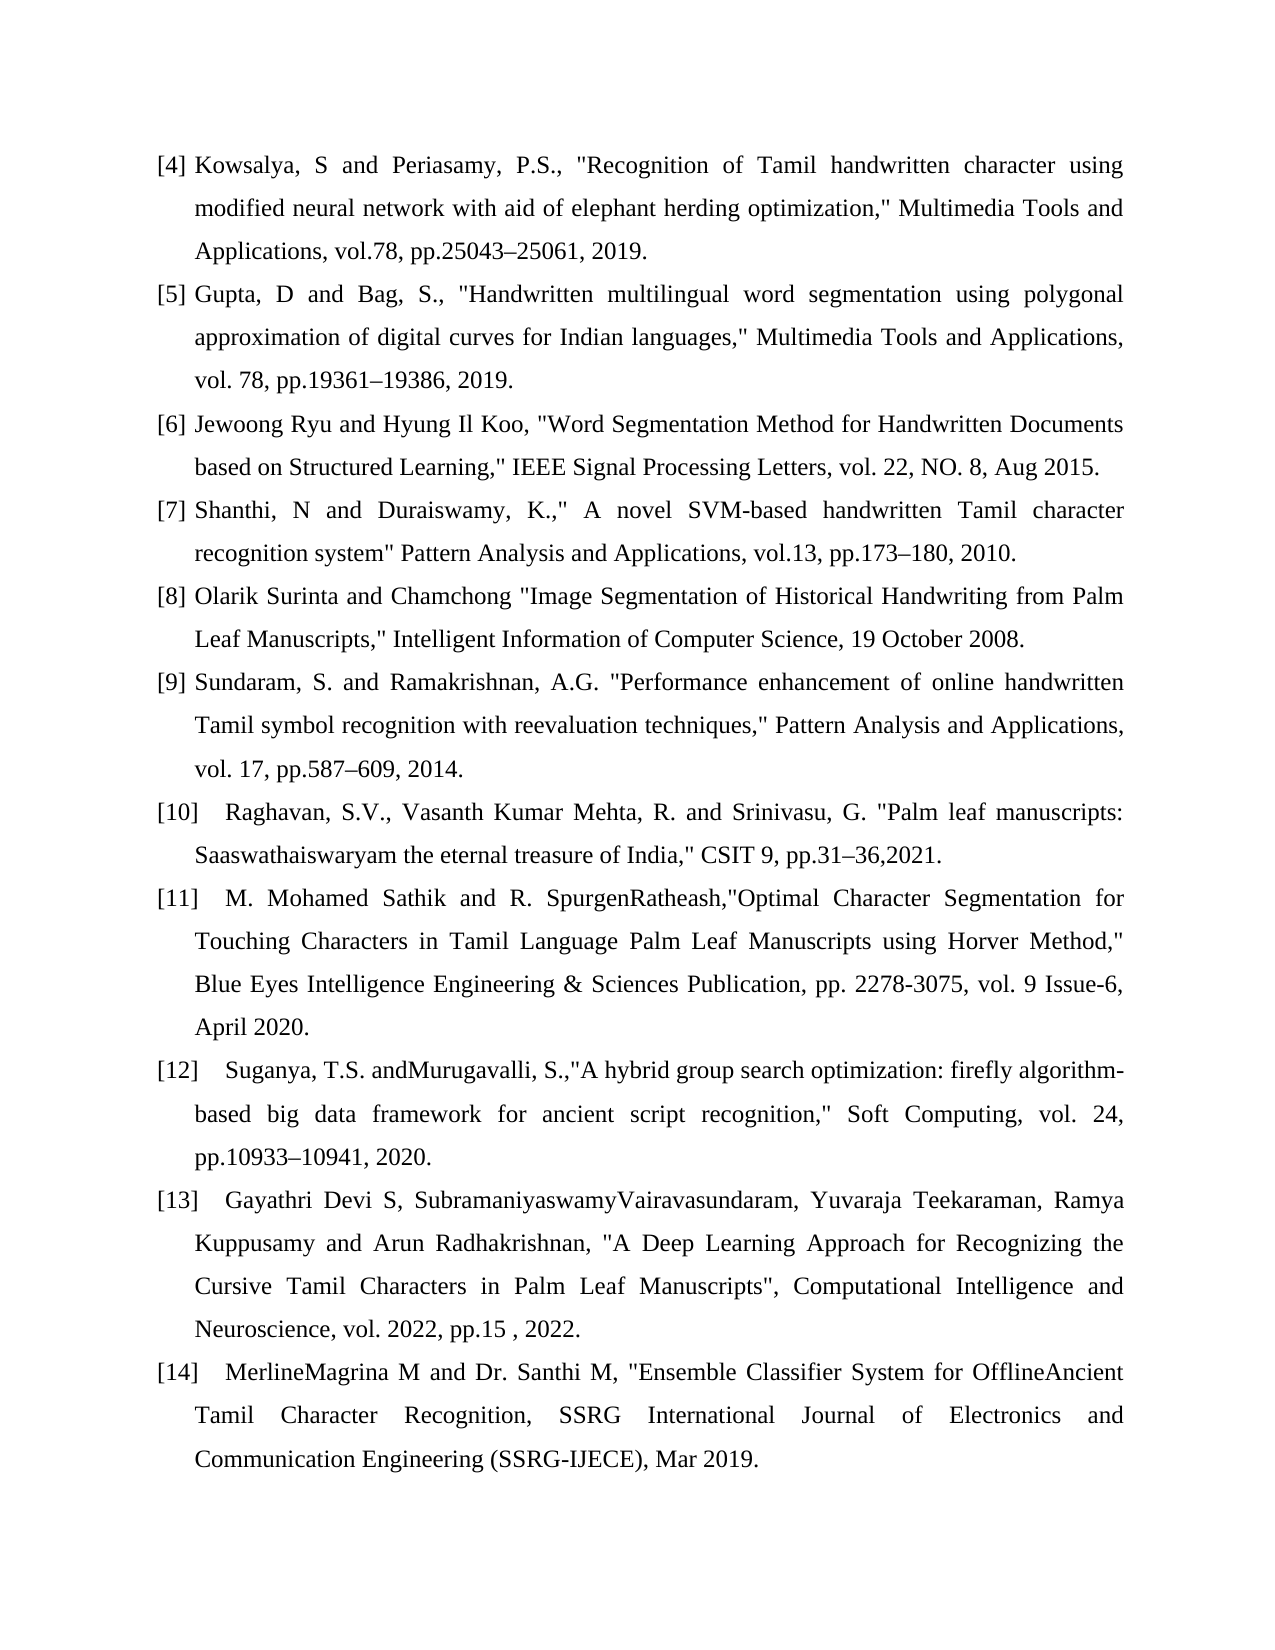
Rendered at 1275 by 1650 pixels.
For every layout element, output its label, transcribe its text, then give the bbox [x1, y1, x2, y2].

list MerlineMagrina M and Dr. Santhi M, "Ensemble Classifier System for OfflineAncient Tamil Character Recognition, SSRG International Journal of Electronics and Communication Engineering (SSRG-IJECE), Mar 2019. [157, 1357, 1125, 1472]
list Olarik Surinta and Chamchong "Image Segmentation of Historical Handwriting from Palm Leaf Manuscripts," Intelligent Information of Computer Science, 19 October 2008. [157, 581, 1125, 653]
list Kowsalya, S and Periasamy, P.S., "Recognition of Tamil handwritten character using modified neural network with aid of elephant herding optimization," Multimedia Tools and Applications, vol.78, pp.25043–25061, 2019. [157, 150, 1125, 265]
list Gupta, D and Bag, S., "Handwritten multilingual word segmentation using polygonal approximation of digital curves for Indian languages," Multimedia Tools and Applications, vol. 78, pp.19361–19386, 2019. [157, 279, 1125, 394]
list M. Mohamed Sathik and R. SpurgenRatheash,"Optimal Character Segmentation for Touching Characters in Tamil Language Palm Leaf Manuscripts using Horver Method," Blue Eyes Intelligence Engineering & Sciences Publication, pp. 2278-3075, vol. 9 Issue-6, April 2020. [157, 883, 1125, 1041]
list Suganya, T.S. andMurugavalli, S.,"A hybrid group search optimization: firefly algorithm-based big data framework for ancient script recognition," Soft Computing, vol. 24, pp.10933–10941, 2020. [157, 1056, 1125, 1171]
list Shanthi, N and Duraiswamy, K.," A novel SVM-based handwritten Tamil character recognition system" Pattern Analysis and Applications, vol.13, pp.173–180, 2010. [157, 495, 1125, 567]
list Raghavan, S.V., Vasanth Kumar Mehta, R. and Srinivasu, G. "Palm leaf manuscripts: Saaswathaiswaryam the eternal treasure of India," CSIT 9, pp.31–36,2021. [157, 797, 1125, 869]
list Sundaram, S. and Ramakrishnan, A.G. "Performance enhancement of online handwritten Tamil symbol recognition with reevaluation techniques," Pattern Analysis and Applications, vol. 17, pp.587–609, 2014. [157, 667, 1125, 782]
list Jewoong Ryu and Hyung Il Koo, "Word Segmentation Method for Handwritten Documents based on Structured Learning," IEEE Signal Processing Letters, vol. 22, NO. 8, Aug 2015. [157, 409, 1125, 481]
list Gayathri Devi S, SubramaniyaswamyVairavasundaram, Yuvaraja Teekaraman, Ramya Kuppusamy and Arun Radhakrishnan, "A Deep Learning Approach for Recognizing the Cursive Tamil Characters in Palm Leaf Manuscripts", Computational Intelligence and Neuroscience, vol. 2022, pp.15 , 2022. [157, 1185, 1125, 1343]
